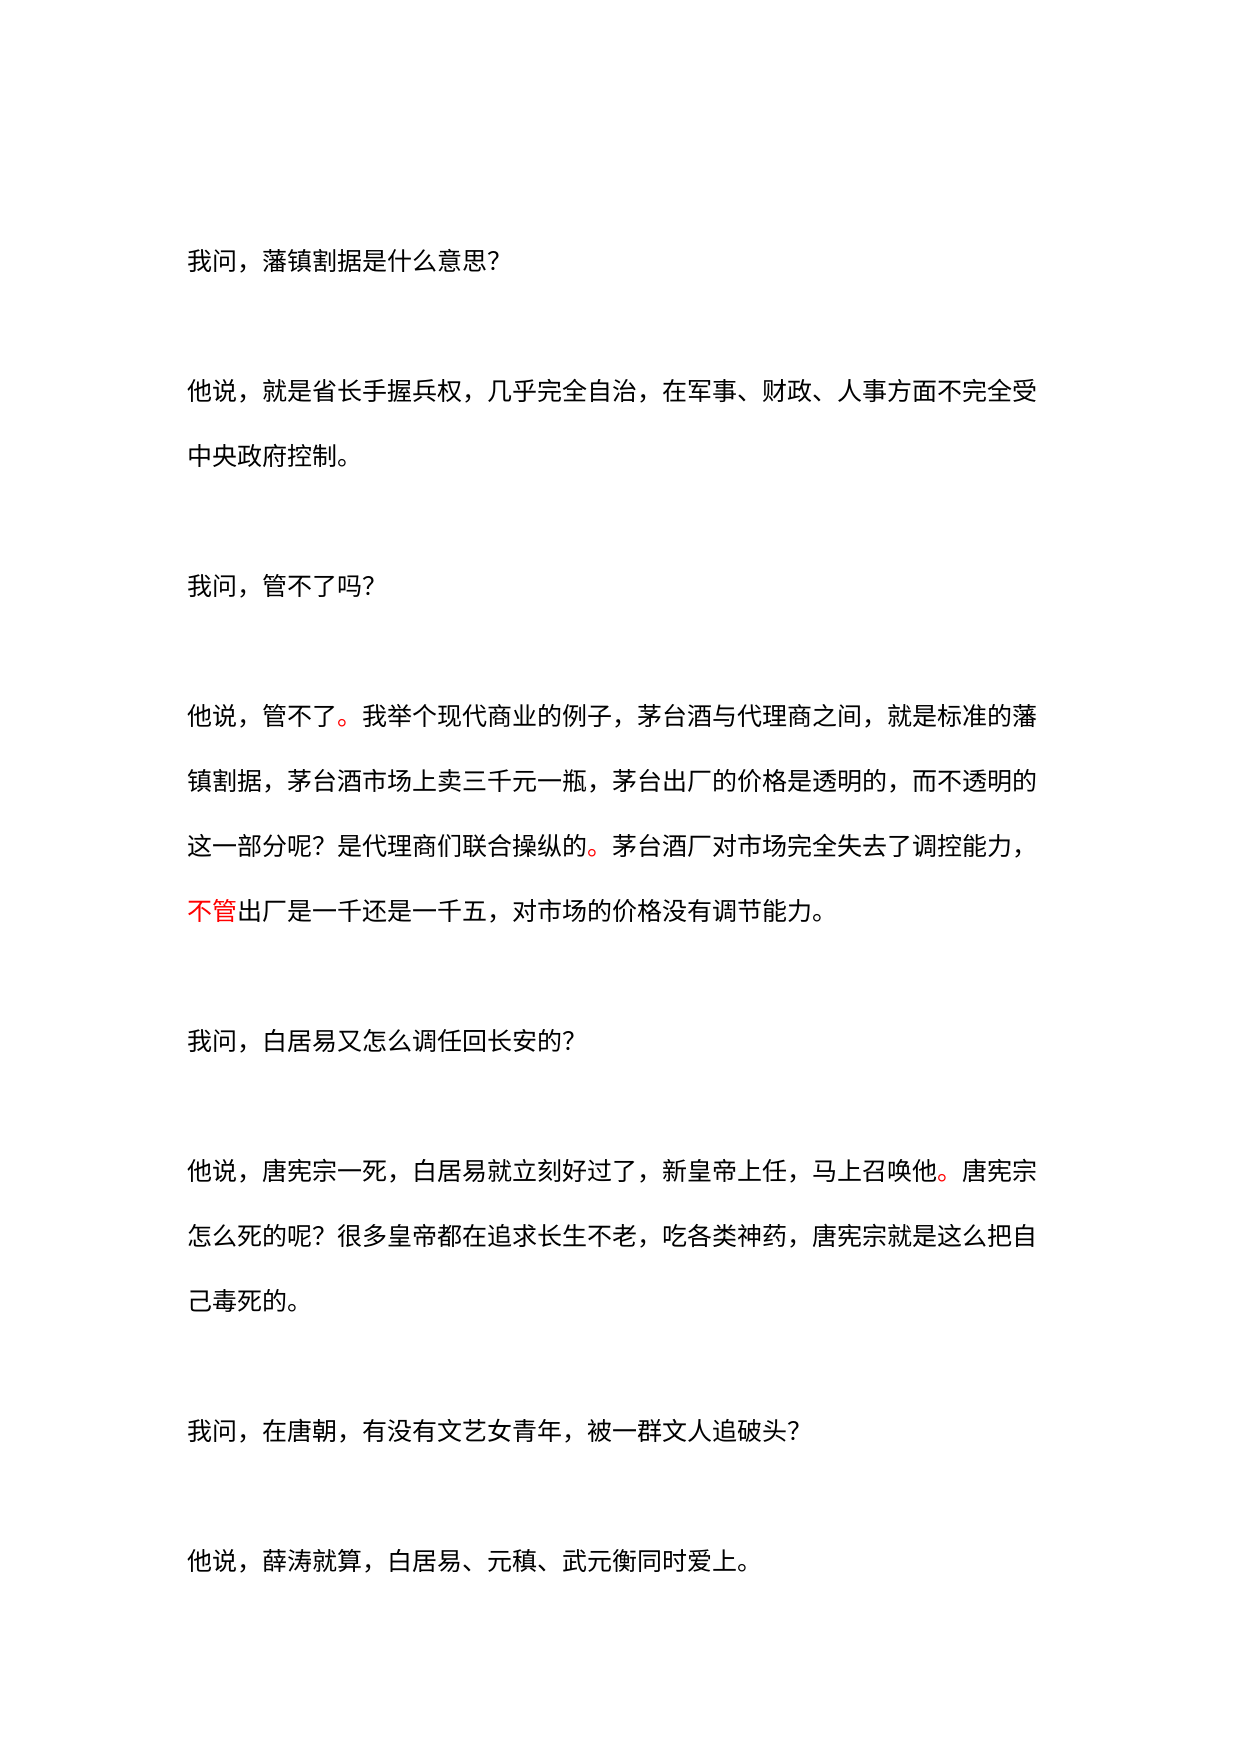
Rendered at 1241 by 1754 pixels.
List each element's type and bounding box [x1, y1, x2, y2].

text [187, 162, 1053, 1592]
